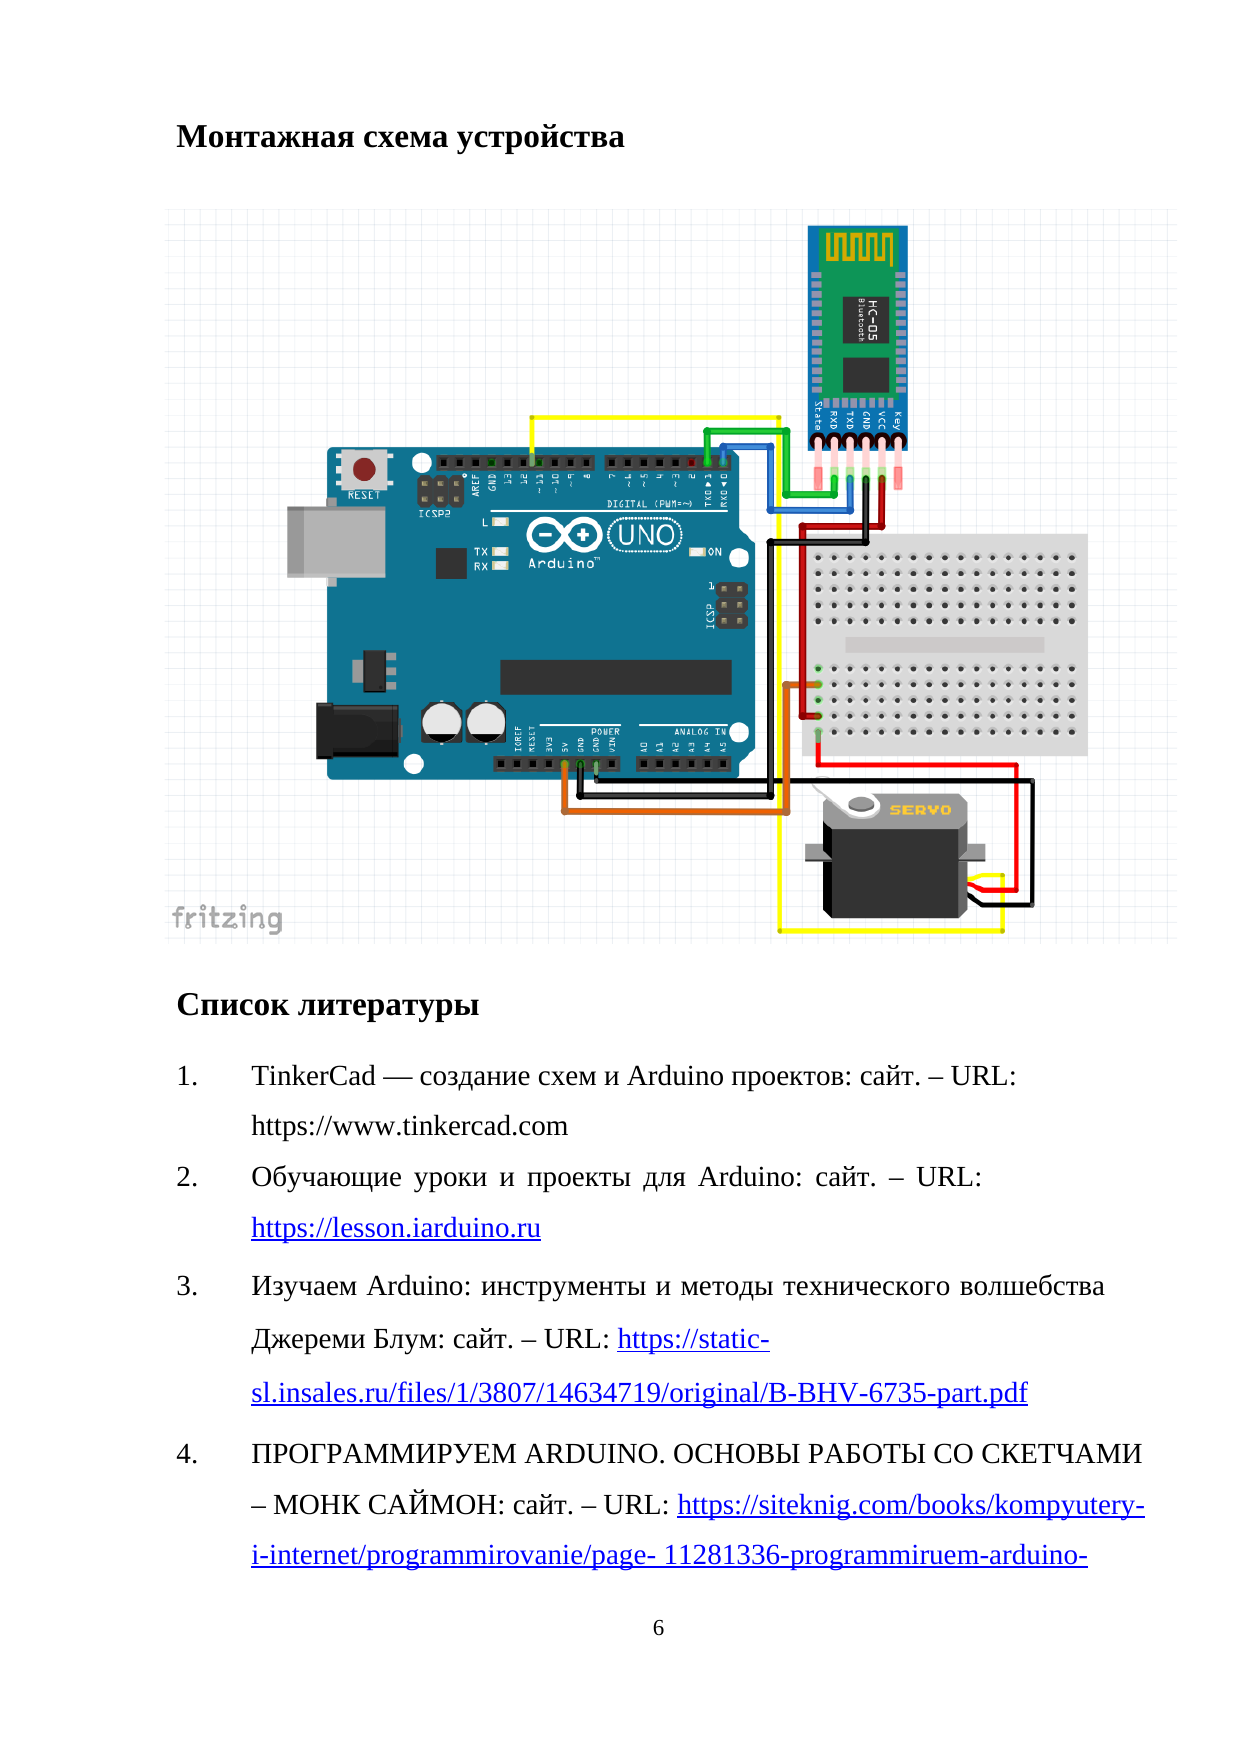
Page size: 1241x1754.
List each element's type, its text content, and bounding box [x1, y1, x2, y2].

list Изучаем Arduino: инструменты и методы технического волшебства Джереми Блум: сайт. – URL: https://static-sl.insales.ru/files/1/3807/14634719/original/B-BHV-6735-part.pdf [176, 1268, 1151, 1409]
list Обучающие уроки и проекты для Arduino: сайт. – URL: https://lesson.iarduino.ru [176, 1159, 1221, 1243]
list TinkerCad — создание схем и Arduino проектов: сайт. – URL: https://www.tinkercad.com [176, 1058, 1221, 1142]
subtitle Монтажная схема устройства [176, 117, 1221, 155]
subtitle Список литературы [176, 984, 1221, 1022]
picture [164, 209, 1178, 944]
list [176, 1437, 1151, 1571]
